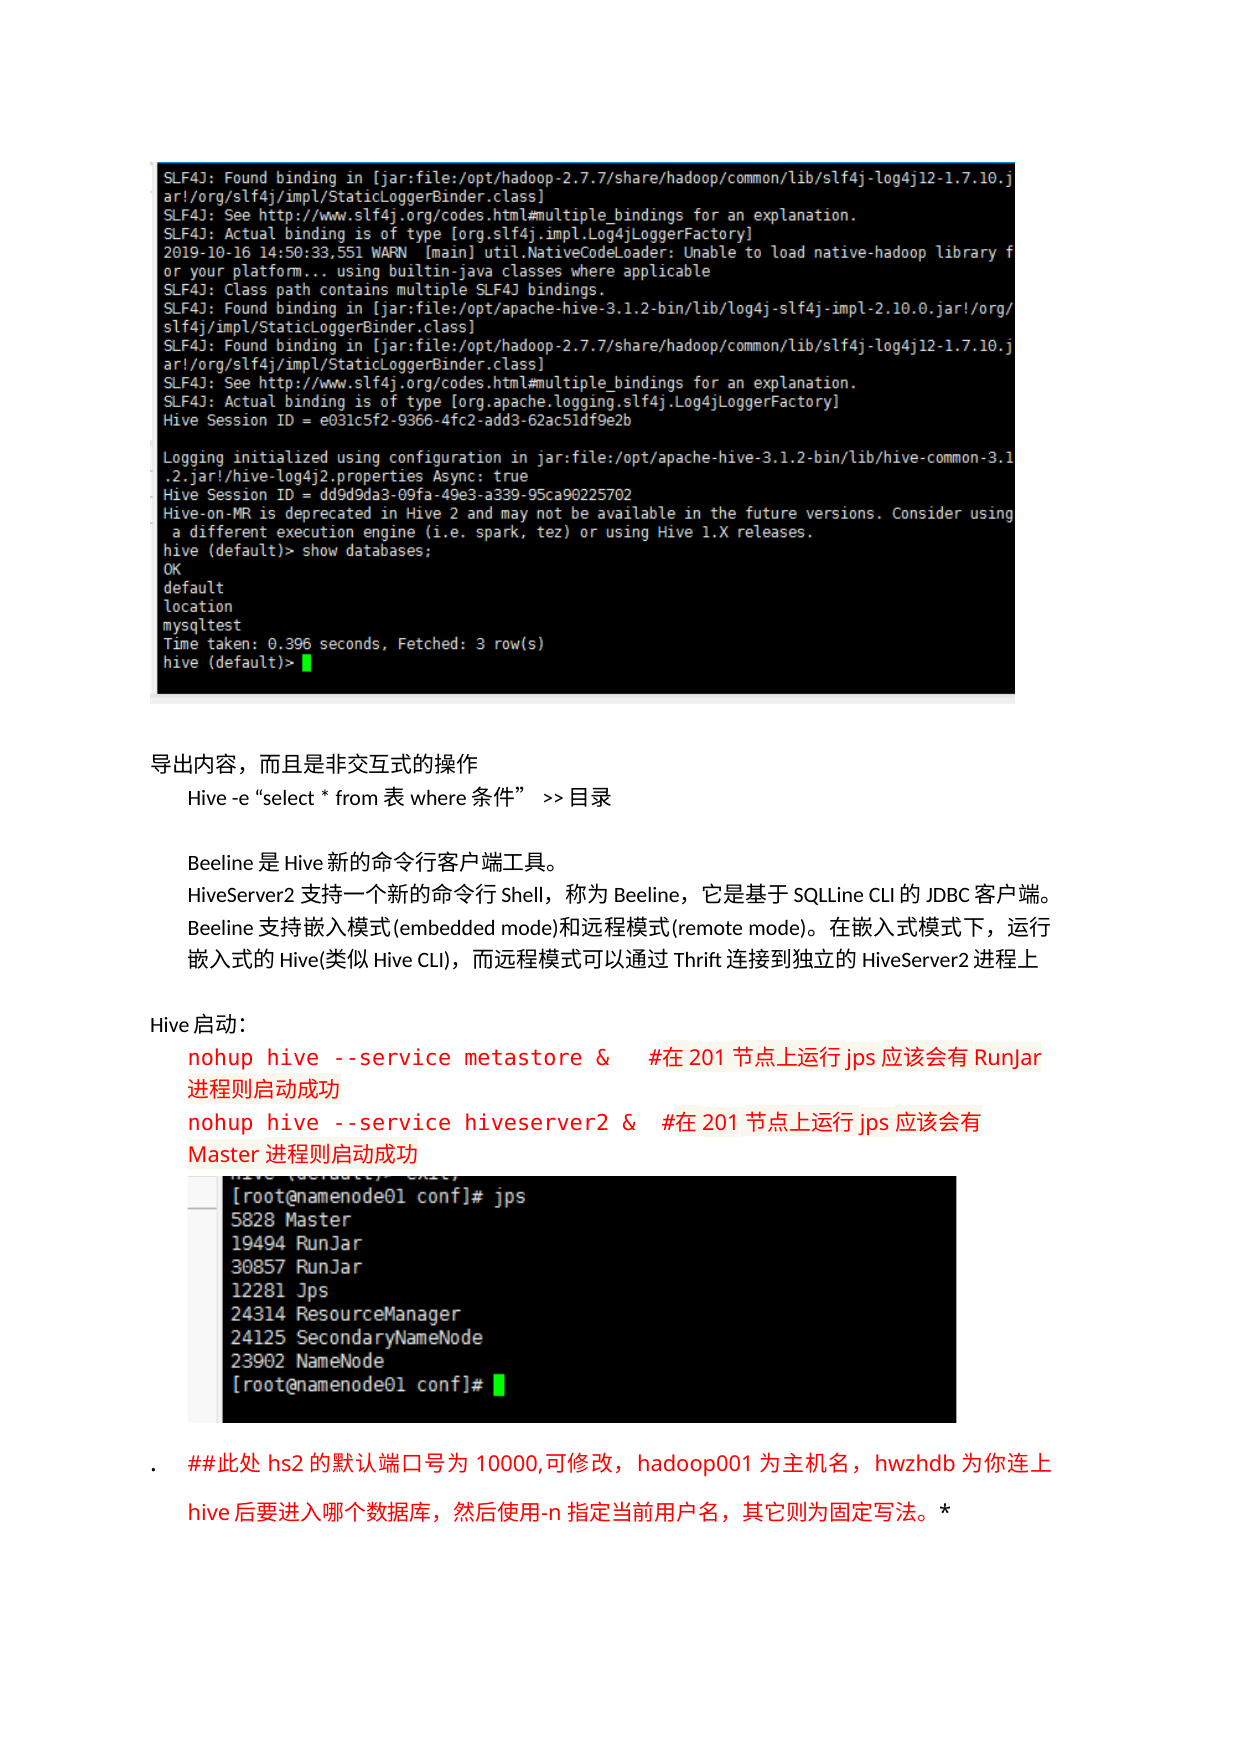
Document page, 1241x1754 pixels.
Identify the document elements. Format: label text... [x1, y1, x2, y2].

picture [187, 1176, 957, 1423]
text nohup hive --service hiveserver2 & #在 201 节点上运行 jps 应该会有Master 进程则启动成功 [187, 1104, 1053, 1169]
list 导出内容，而且是非交互式的操作 [150, 747, 1053, 779]
list Hive启动： [150, 1007, 1053, 1039]
picture [150, 162, 1015, 704]
text nohup hive --service metastore & #在 201 节点上运行 jps 应该会有RunJar 进程则启动成功 [187, 1039, 1053, 1104]
list Beeline是Hive新的命令行客户端工具。 [187, 844, 1053, 877]
list ##此处hs2的默认端口号为10000,可修改，hadoop001为主机名，hwzhdb为你连上hive后要进入哪个数据库，然后使用-n 指定当前用户名，其它则为固定写法。* [150, 1429, 1053, 1527]
list Beeline支持嵌入模式(embedded mode)和远程模式(remote mode)。在嵌入式模式下，运行嵌入式的Hive(类似Hive CLI)，而远程模式可以通过Thrift连接到独立的HiveServer2进程上 [187, 909, 1053, 974]
list HiveServer2 支持一个新的命令行Shell，称为Beeline，它是基于SQLLine CLI的JDBC客户端。 [187, 877, 1053, 909]
list Hive -e “select * from 表 where 条件” >> 目录 [187, 779, 1053, 812]
